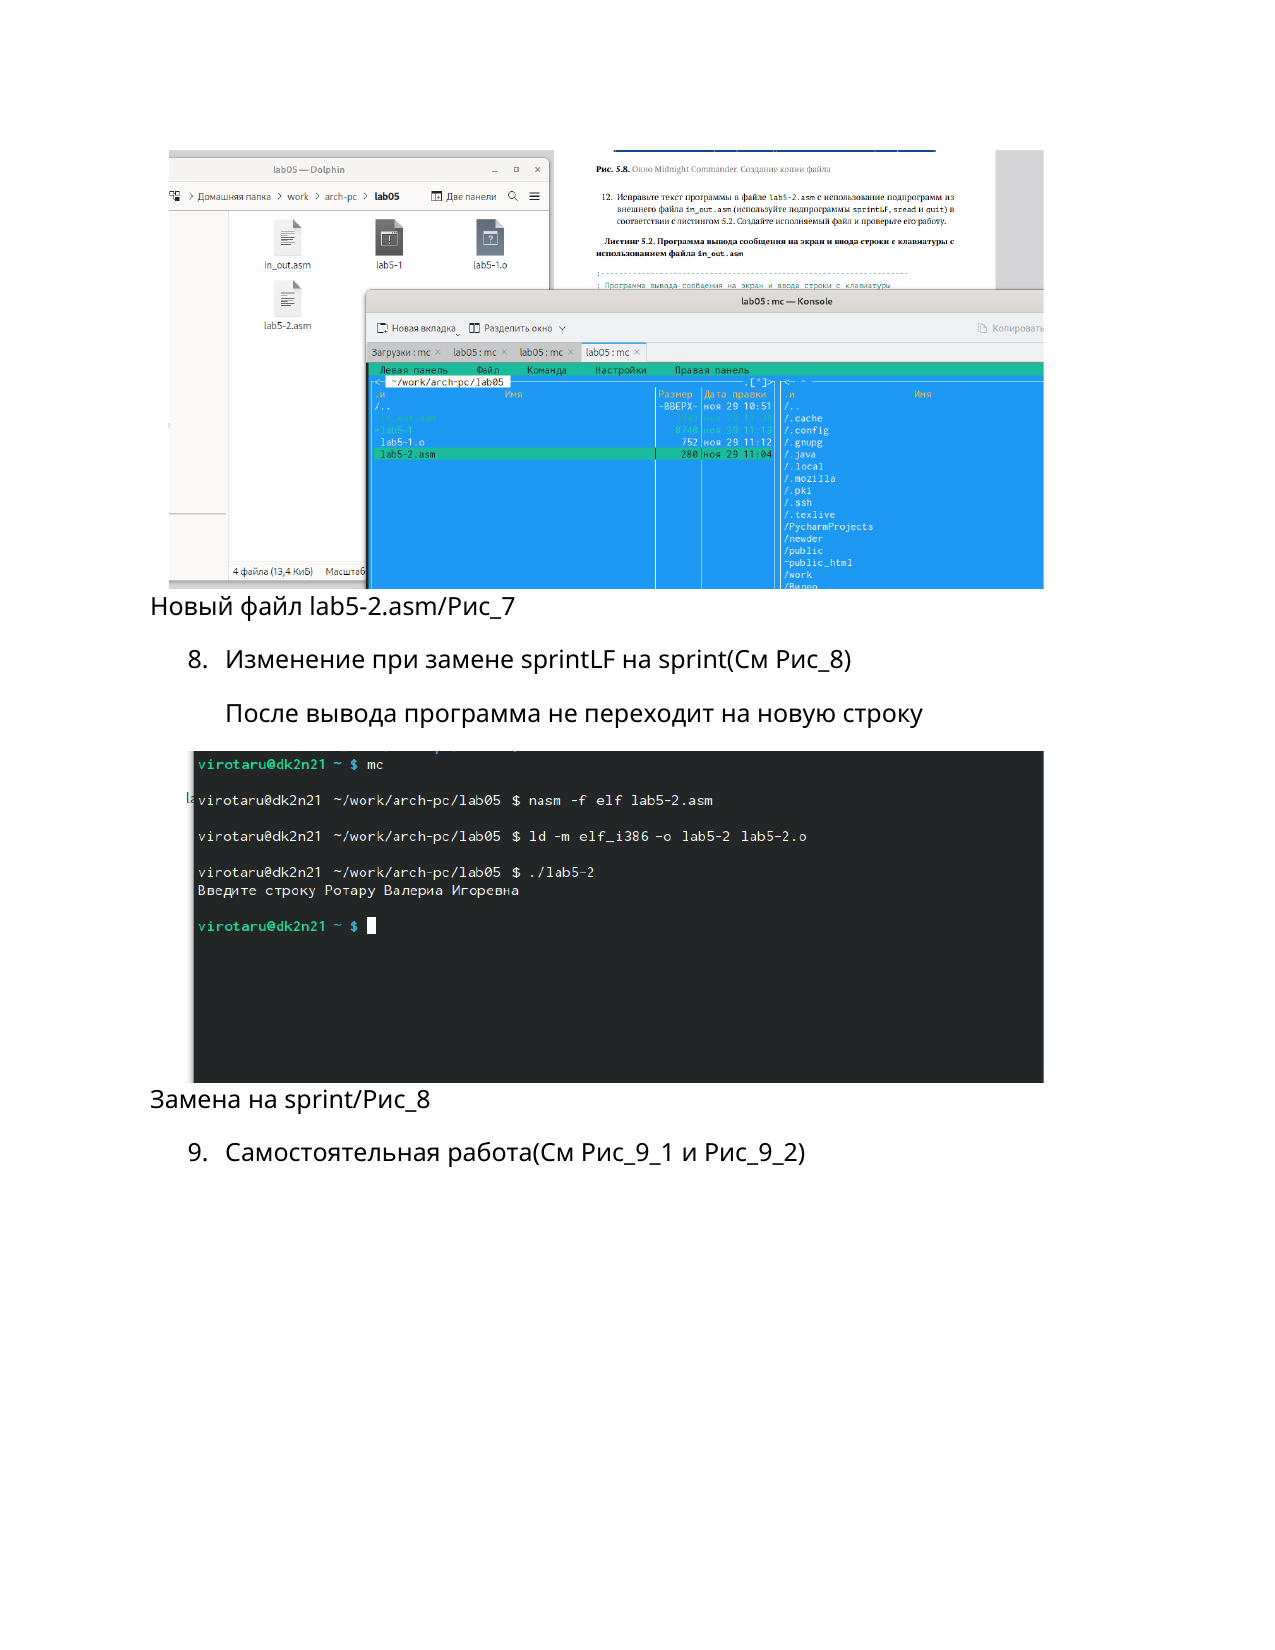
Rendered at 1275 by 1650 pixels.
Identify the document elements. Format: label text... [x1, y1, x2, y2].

list После вывода программа не переходит на новую строку [187, 696, 1125, 730]
list Самостоятельная работа(См Рис_9_1 и Рис_9_2) [187, 1135, 1125, 1169]
picture [168, 150, 1044, 589]
picture [168, 751, 1044, 1083]
list Изменение при замене sprintLF на sprint(См Рис_8) [187, 641, 1125, 675]
